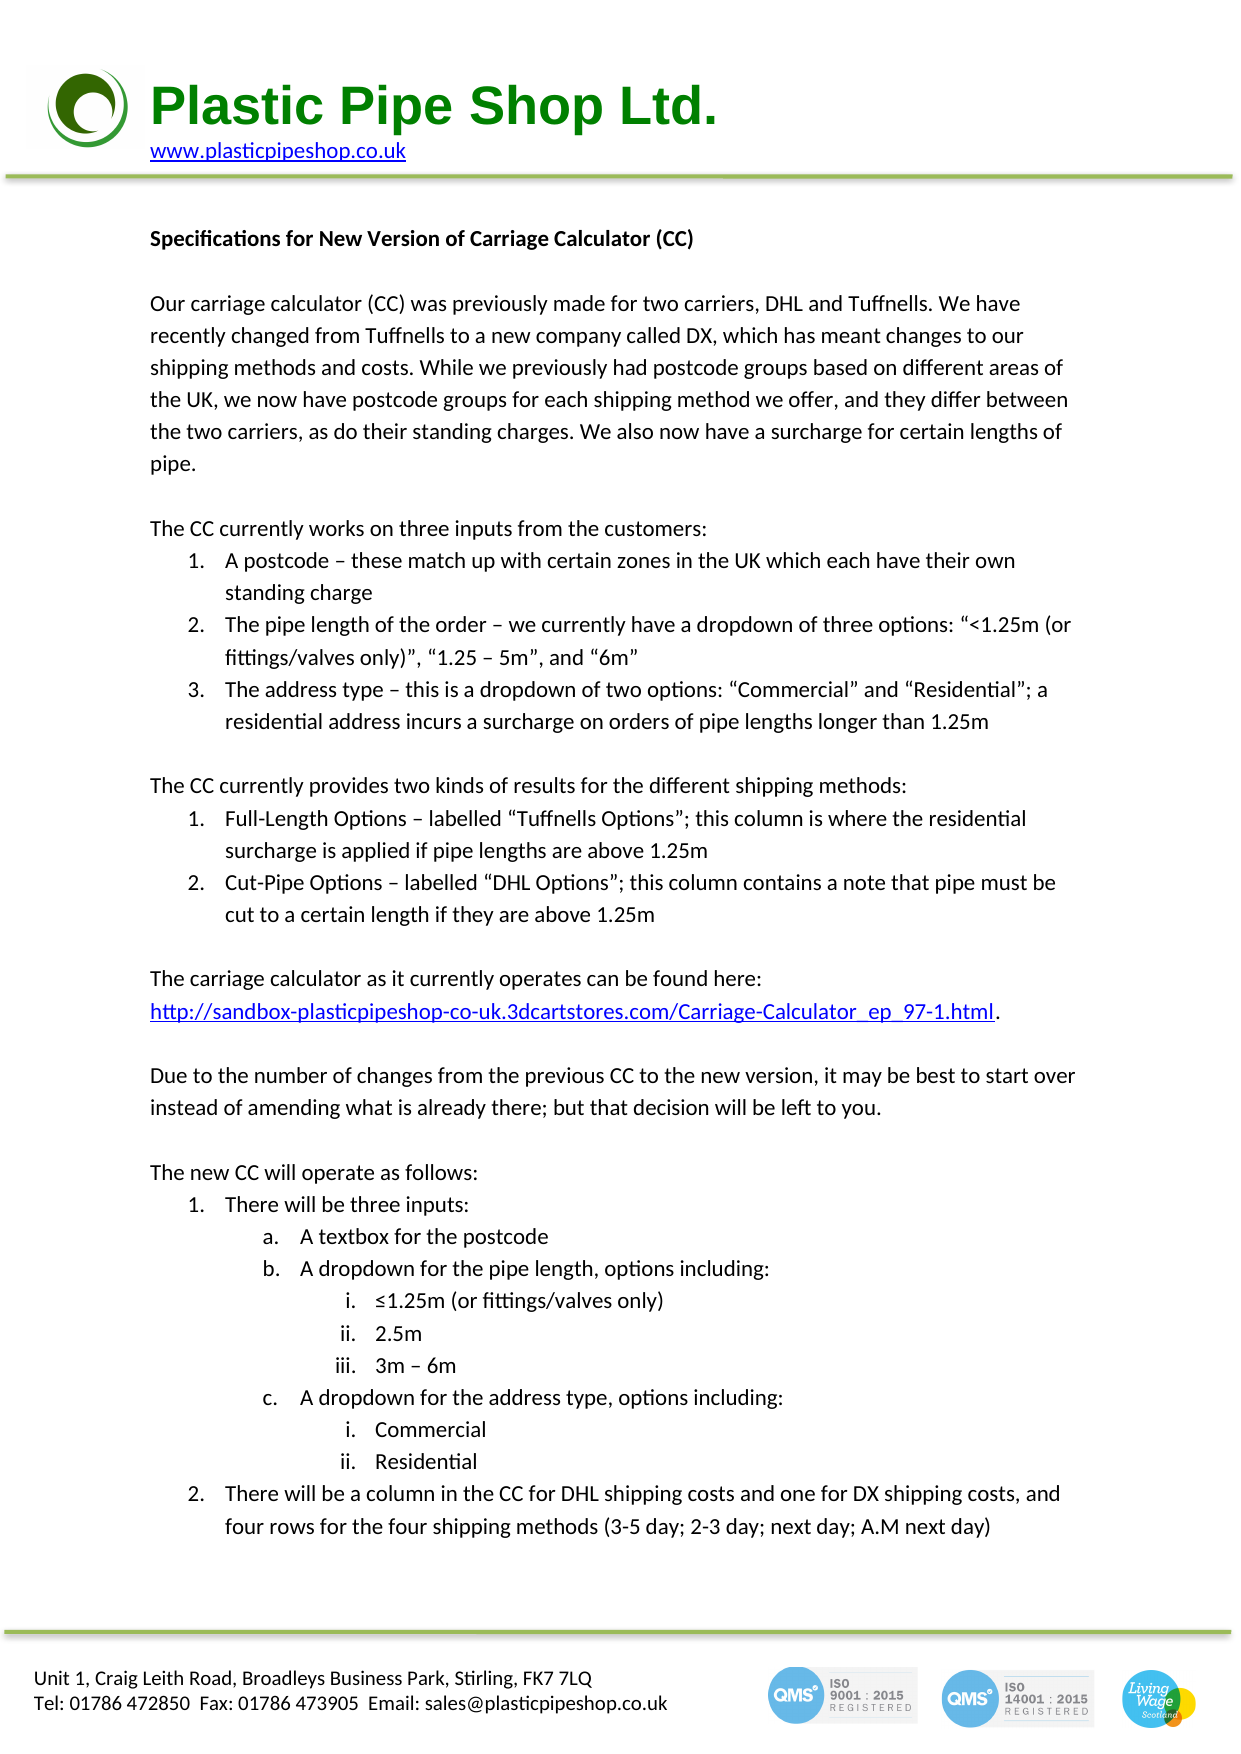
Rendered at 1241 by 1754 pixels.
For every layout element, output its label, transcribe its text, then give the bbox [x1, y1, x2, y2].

picture [1122, 1670, 1196, 1728]
list 2.5m [356, 1319, 1090, 1347]
list Full-Length Options – labelled “Tuffnells Options”; this column is where the residential surcharge is applied if pipe lengths are above 1.25m [187, 804, 1090, 864]
text The CC currently works on three inputs from the customers: [150, 514, 1090, 542]
list Residential [356, 1447, 1090, 1475]
text The CC currently provides two kinds of results for the different shipping methods: [150, 771, 1090, 799]
list There will be a column in the CC for DHL shipping costs and one for DX shipping costs, and four rows for the four shipping methods (3-5 day; 2-3 day; next day; A.M next day) [187, 1479, 1090, 1540]
list A dropdown for the pipe length, options including: [262, 1254, 1090, 1282]
list There will be three inputs: [187, 1190, 1090, 1218]
list A postcode – these match up with certain zones in the UK which each have their own standing charge [187, 546, 1090, 606]
list Commercial [356, 1415, 1090, 1443]
text Due to the number of changes from the previous CC to the new version, it may be best to start over instead of amending what is already there; but that decision will be left to you. [150, 1061, 1090, 1121]
picture [941, 1669, 1095, 1729]
list The address type – this is a dropdown of two options: “Commercial” and “Residential”; a residential address incurs a surcharge on orders of pipe lengths longer than 1.25m [187, 675, 1090, 735]
text The carriage calculator as it currently operates can be found here: [150, 964, 1090, 993]
text The new CC will operate as follows: [150, 1158, 1090, 1186]
text http://sandbox-plasticpipeshop-co-uk.3dcartstores.com/Carriage-Calculator_ep_97-1.html. [150, 997, 1090, 1025]
text Our carriage calculator (CC) was previously made for two carriers, DHL and Tuffnells. We have recently changed from Tuffnells to a new company called DX, which has meant changes to our shipping methods and costs. While we previously had postcode groups based on different areas of the UK, we now have postcode groups for each shipping method we offer, and they differ between the two carriers, as do their standing charges. We also now have a surcharge for certain lengths of pipe. [150, 289, 1090, 478]
list The pipe length of the order – we currently have a dropdown of three options: “<1.25m (or fittings/valves only)”, “1.25 – 5m”, and “6m” [187, 611, 1090, 671]
list 3m – 6m [356, 1351, 1090, 1379]
picture [25, 65, 146, 149]
picture [768, 1667, 918, 1724]
list Cut-Pipe Options – labelled “DHL Options”; this column contains a note that pipe must be cut to a certain length if they are above 1.25m [187, 868, 1090, 928]
list ≤1.25m (or fittings/valves only) [356, 1286, 1090, 1314]
text Specifications for New Version of Carriage Calculator (CC) [150, 224, 1090, 252]
list A textbox for the postcode [262, 1222, 1090, 1250]
list A dropdown for the address type, options including: [262, 1383, 1090, 1411]
